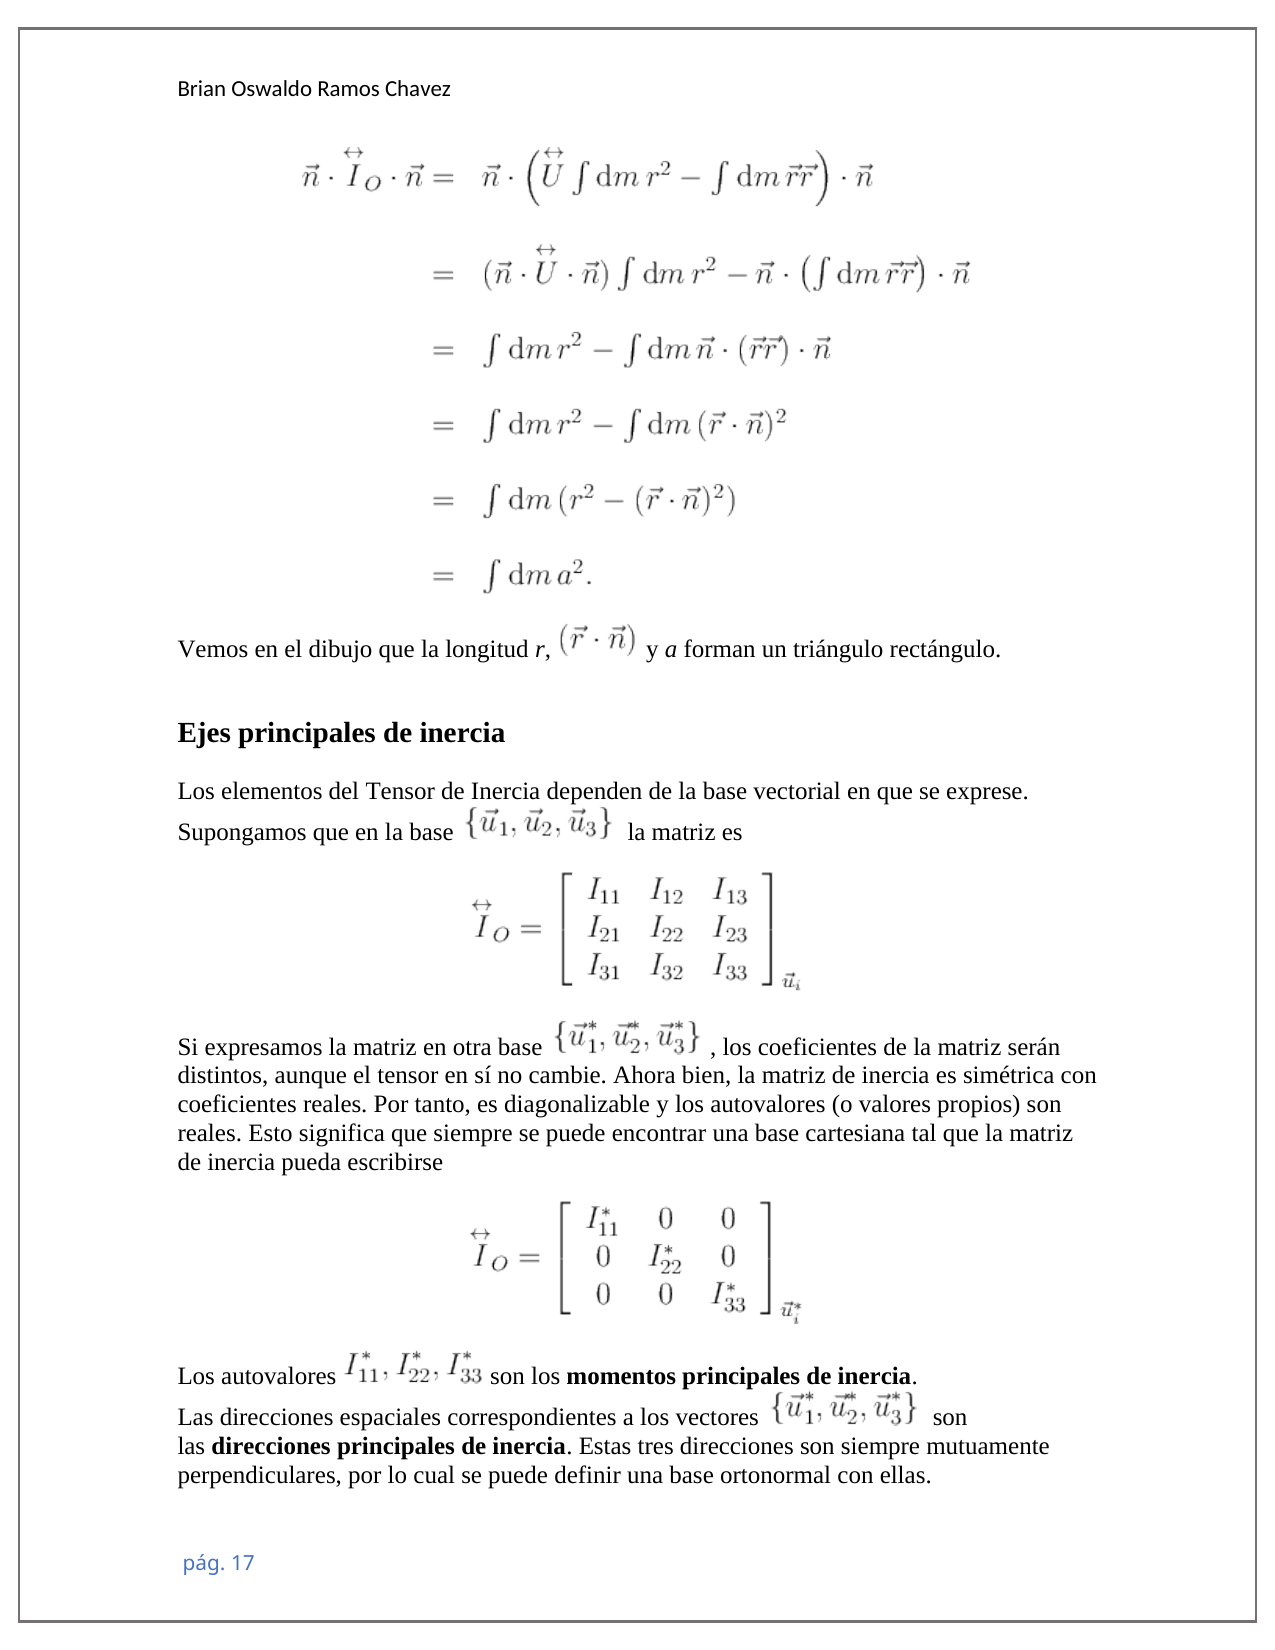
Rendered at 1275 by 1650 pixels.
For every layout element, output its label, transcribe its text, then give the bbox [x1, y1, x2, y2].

text Si expresamos la matriz en otra base , los coeficientes de la matriz serán distintos, aunque el tensor en sí no cambie. Ahora bien, la matriz de inercia es simétrica con coeficientes reales. Por tanto, es diagonalizable y los autovalores (o valores propios) son reales. Esto significa que siempre se puede encontrar una base cartesiana tal que la matriz de inercia pueda escribirse [177, 1019, 1098, 1175]
text Las direcciones espaciales correspondientes a los vectores son las direcciones principales de inercia. Estas tres direcciones son siempre mutuamente perpendiculares, por lo cual se puede definir una base ortonormal con ellas. [177, 1389, 1098, 1489]
picture [342, 1350, 484, 1384]
text Los autovalores son los momentos principales de inercia. [177, 1350, 1098, 1389]
picture [468, 1200, 807, 1326]
text Vemos en el dibujo que la longitud r, y a forman un triángulo rectángulo. [177, 621, 1098, 663]
picture [765, 1389, 927, 1426]
text Ejes principales de inercia [177, 715, 1098, 749]
picture [557, 621, 640, 658]
picture [548, 1018, 710, 1055]
picture [468, 871, 807, 994]
text Los elementos del Tensor de Inercia dependen de la base vectorial en que se exprese. Supongamos que en la base la matriz es [177, 776, 1098, 846]
picture [299, 147, 976, 597]
picture [459, 804, 622, 841]
